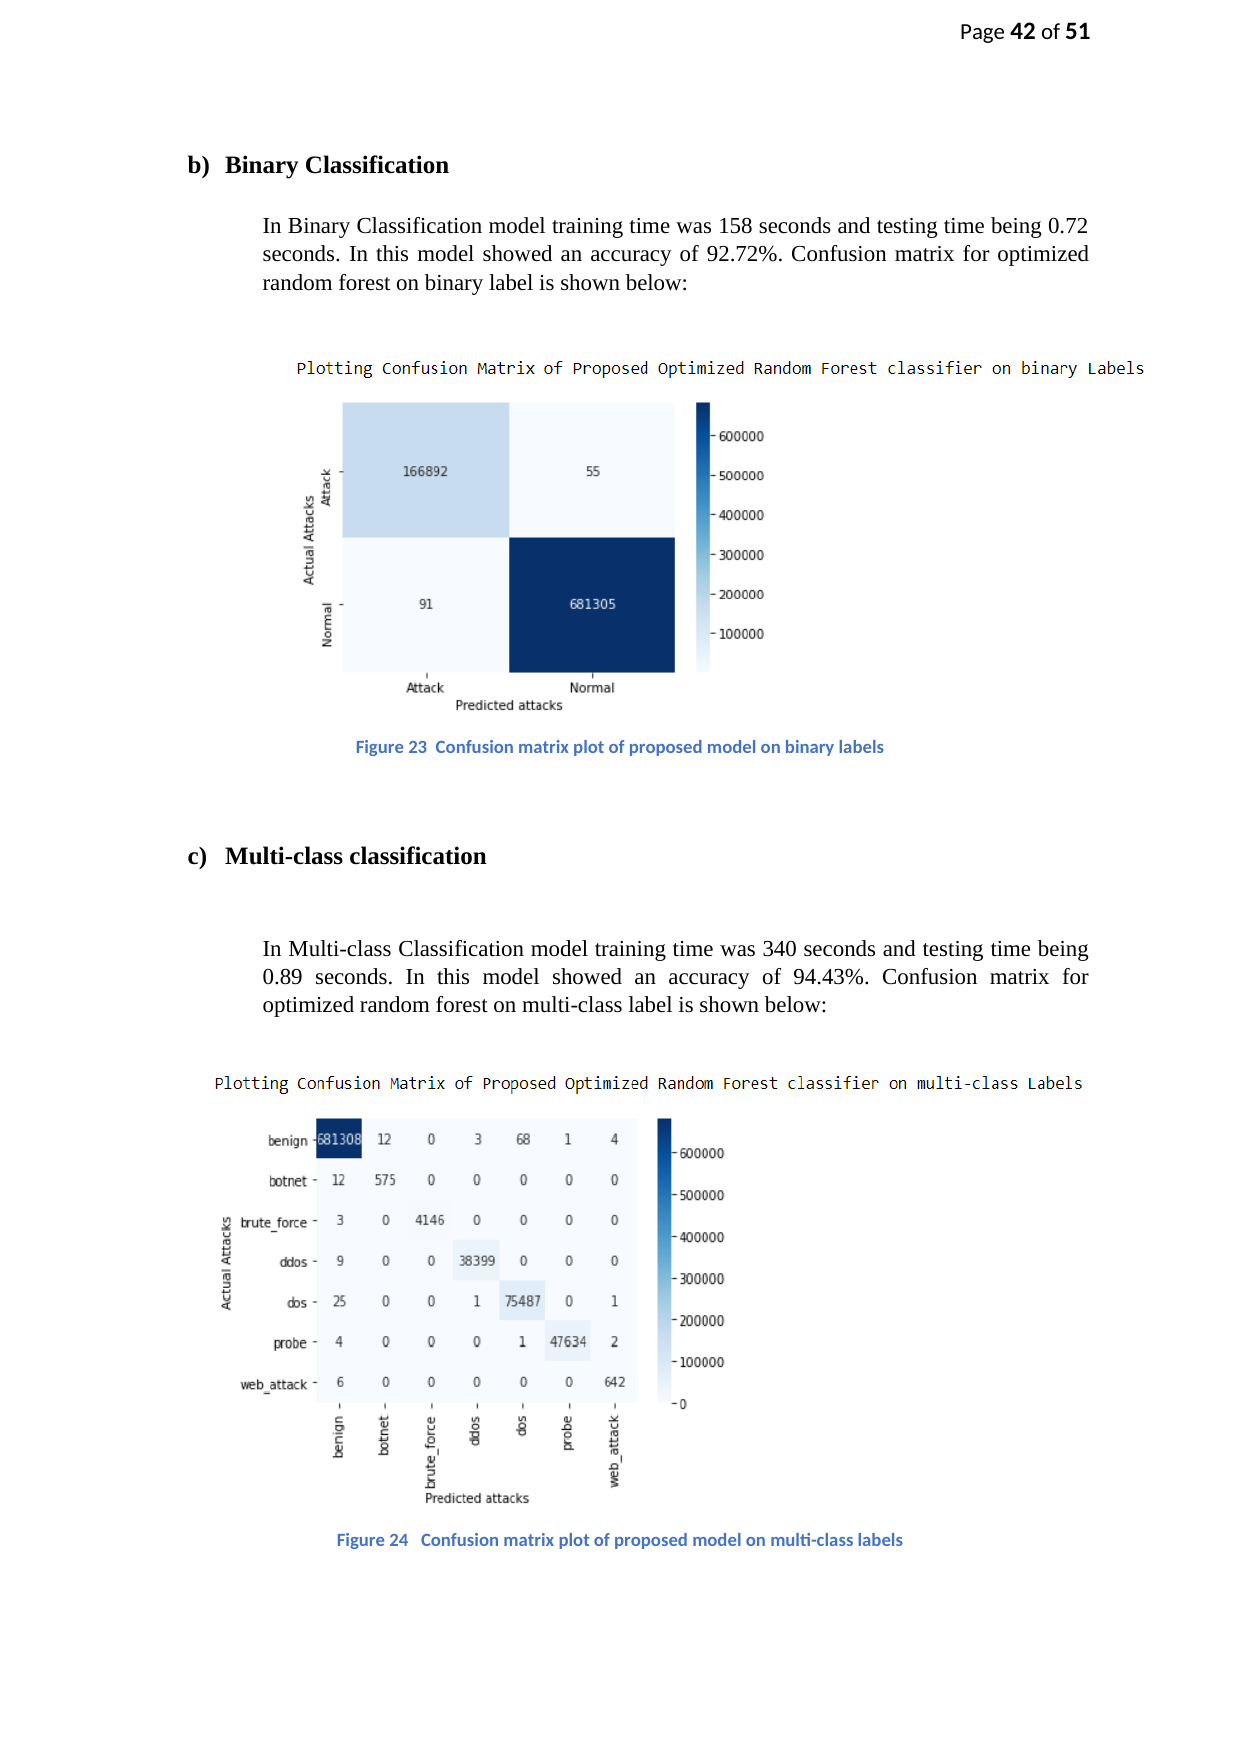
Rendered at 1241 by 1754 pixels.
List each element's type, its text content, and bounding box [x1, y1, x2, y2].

list Binary Classification [187, 150, 1090, 179]
list In Multi-class Classification model training time was 340 seconds and testing time being 0.89 seconds. In this model showed an accuracy of 94.43%. Confusion matrix for optimized random forest on multi-class label is shown below: [262, 934, 1090, 1018]
text Figure 23 Confusion matrix plot of proposed model on binary labels [150, 736, 1090, 758]
picture [225, 359, 1166, 717]
picture [150, 1067, 1091, 1509]
list Multi-class classification [187, 841, 1090, 870]
text Figure 24 Confusion matrix plot of proposed model on multi-class labels [150, 1528, 1090, 1551]
list In Binary Classification model training time was 158 seconds and testing time being 0.72 seconds. In this model showed an accuracy of 92.72%. Confusion matrix for optimized random forest on binary label is shown below: [262, 212, 1090, 295]
